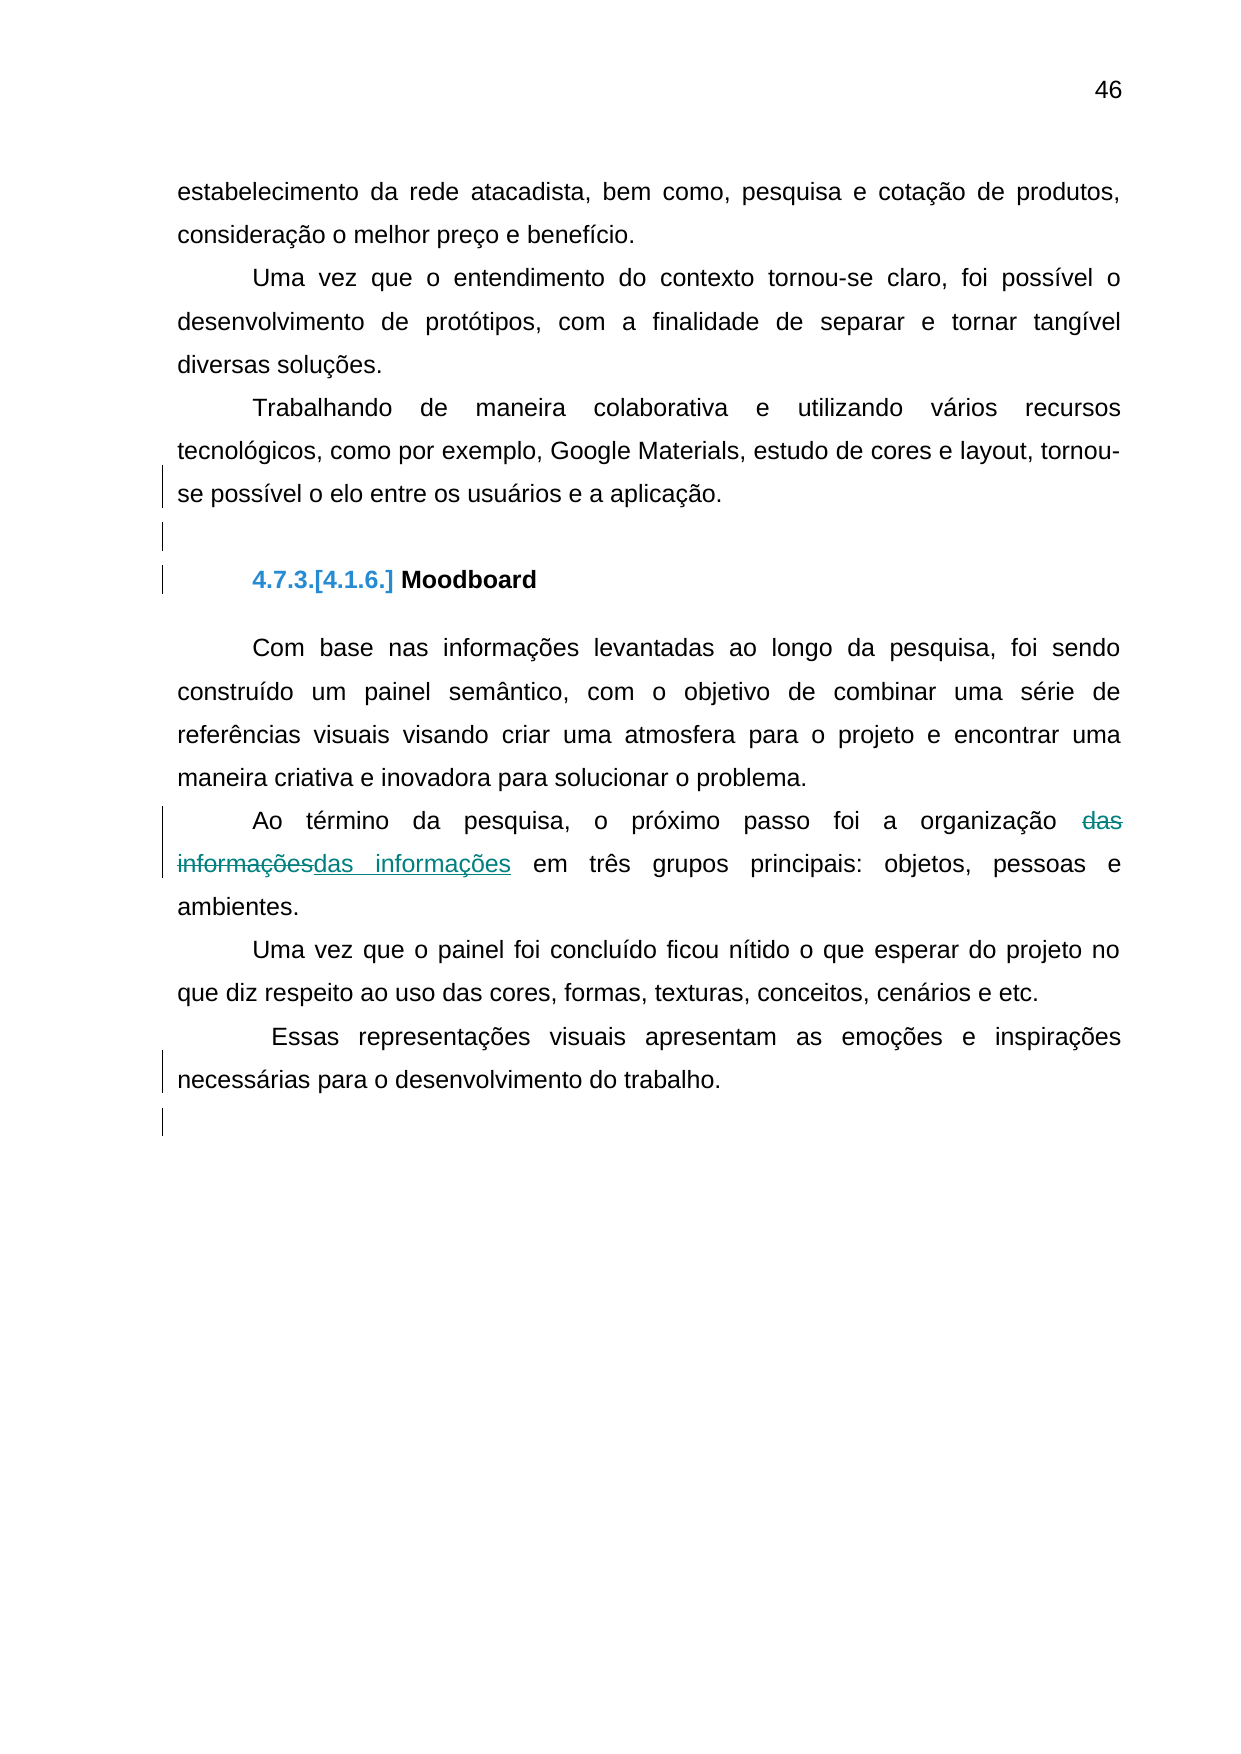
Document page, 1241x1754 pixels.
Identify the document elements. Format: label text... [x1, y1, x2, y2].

text Com base nas informações levantadas ao longo da pesquisa, foi sendo construído um painel semântico, com o objetivo de combinar uma série de referências visuais visando criar uma atmosfera para o projeto e encontrar uma maneira criativa e inovadora para solucionar o problema. [177, 633, 1122, 791]
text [177, 177, 1122, 249]
text Essas representações visuais apresentam as emoções e inspirações necessárias para o desenvolvimento do trabalho. [177, 1021, 1122, 1093]
text Uma vez que o entendimento do contexto tornou-se claro, foi possível o desenvolvimento de protótipos, com a finalidade de separar e tornar tangível diversas soluções. [177, 263, 1122, 378]
text Ao término da pesquisa, o próximo passo foi a organização em três grupos principais: objetos, pessoas e ambientes. [177, 806, 1122, 921]
text Uma vez que o painel foi concluído ficou nítido o que esperar do projeto no que diz respeito ao uso das cores, formas, texturas, conceitos, cenários e etc. [177, 935, 1122, 1007]
list Moodboard [252, 565, 1122, 594]
text Trabalhando de maneira colaborativa e utilizando vários recursos tecnológicos, como por exemplo, Google Materials, estudo de cores e layout, tornou-se possível o elo entre os usuários e a aplicação. [177, 393, 1122, 508]
